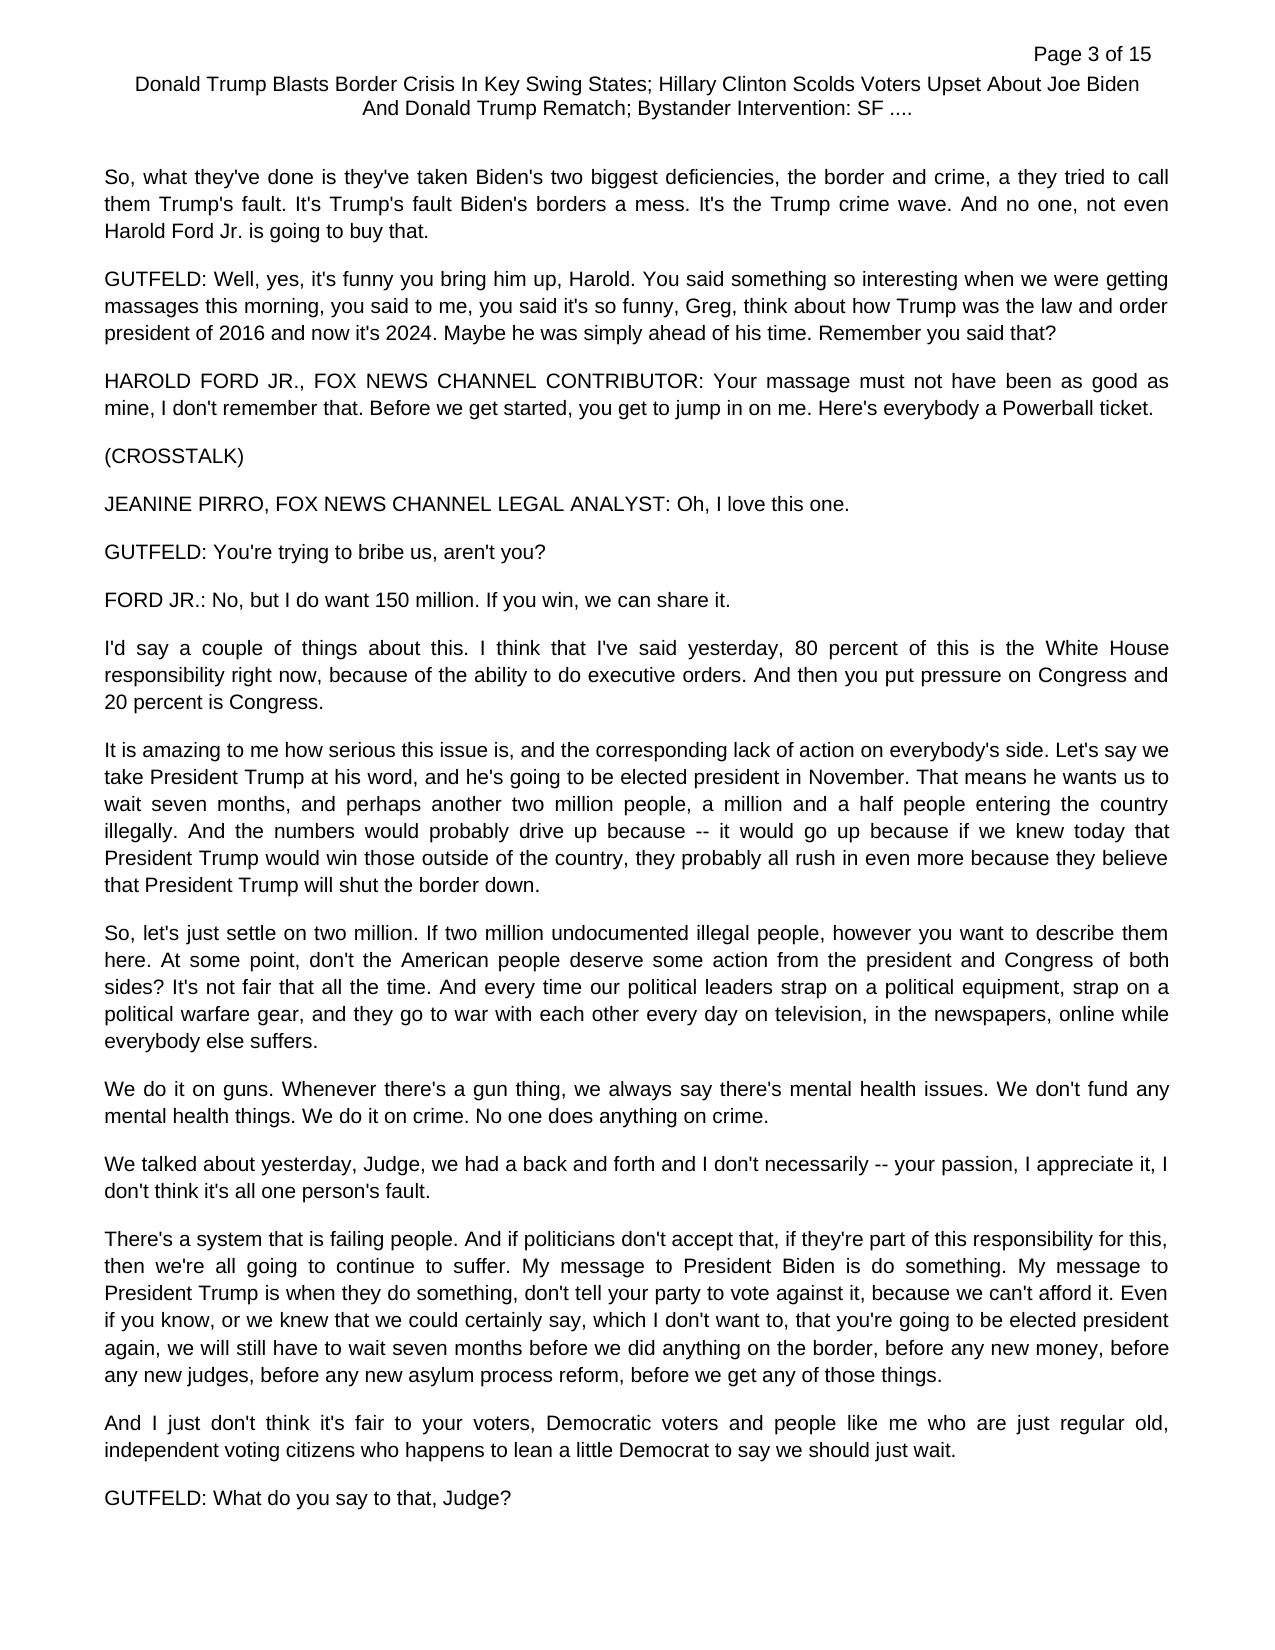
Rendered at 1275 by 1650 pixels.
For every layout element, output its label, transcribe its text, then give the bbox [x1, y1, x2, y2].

text GUTFELD: Well, yes, it's funny you bring him up, Harold. You said something so interesting when we were getting massages this morning, you said to me, you said it's so funny, Greg, think about how Trump was the law and order president of 2016 and now it's 2024. Maybe he was simply ahead of his time. Remember you said that? [104, 263, 1171, 345]
text GUTFELD: What do you say to that, Judge? [104, 1482, 1171, 1509]
text I'd say a couple of things about this. I think that I've said yesterday, 80 percent of this is the White House responsibility right now, because of the ability to do executive orders. And then you put pressure on Congress and 20 percent is Congress. [104, 632, 1171, 713]
text So, let's just settle on two million. If two million undocumented illegal people, however you want to describe them here. At some point, don't the American people deserve some action from the president and Congress of both sides? It's not fair that all the time. And every time our political leaders strap on a political equipment, strap on a political warfare gear, and they go to war with each other every day on television, in the newspapers, online while everybody else suffers. [104, 918, 1171, 1053]
text So, what they've done is they've taken Biden's two biggest deficiencies, the border and crime, a they tried to call them Trump's fault. It's Trump's fault Biden's borders a mess. It's the Trump crime wave. And no one, not even Harold Ford Jr. is going to buy that. [104, 161, 1171, 243]
text We talked about yesterday, Judge, we had a back and forth and I don't necessarily -- your passion, I appreciate it, I don't think it's all one person's fault. [104, 1149, 1171, 1203]
text We do it on guns. Whenever there's a gun thing, we always say there's mental health issues. We don't fund any mental health things. We do it on crime. No one does anything on crime. [104, 1074, 1171, 1128]
text FORD JR.: No, but I do want 150 million. If you win, we can share it. [104, 584, 1171, 611]
text JEANINE PIRRO, FOX NEWS CHANNEL LEGAL ANALYST: Oh, I love this one. [104, 488, 1171, 516]
text It is amazing to me how serious this issue is, and the corresponding lack of action on everybody's side. Let's say we take President Trump at his word, and he's going to be elected president in November. That means he wants us to wait seven months, and perhaps another two million people, a million and a half people entering the country illegally. And the numbers would probably drive up because -- it would go up because if we knew today that President Trump would win those outside of the country, they probably all rush in even more because they believe that President Trump will shut the border down. [104, 734, 1171, 897]
text GUTFELD: You're trying to bribe us, aren't you? [104, 536, 1171, 563]
text HAROLD FORD JR., FOX NEWS CHANNEL CONTRIBUTOR: Your massage must not have been as good as mine, I don't remember that. Before we get started, you get to jump in on me. Here's everybody a Powerball ticket. [104, 366, 1171, 420]
text (CROSSTALK) [104, 441, 1171, 468]
text And I just don't think it's fair to your voters, Democratic voters and people like me who are just regular old, independent voting citizens who happens to lean a little Democrat to say we should just wait. [104, 1407, 1171, 1461]
text There's a system that is failing people. And if politicians don't accept that, if they're part of this responsibility for this, then we're all going to continue to suffer. My message to President Biden is do something. My message to President Trump is when they do something, don't tell your party to vote against it, because we can't afford it. Even if you know, or we knew that we could certainly say, which I don't want to, that you're going to be elected president again, we will still have to wait seven months before we did anything on the border, before any new money, before any new judges, before any new asylum process reform, before we get any of those things. [104, 1224, 1171, 1386]
